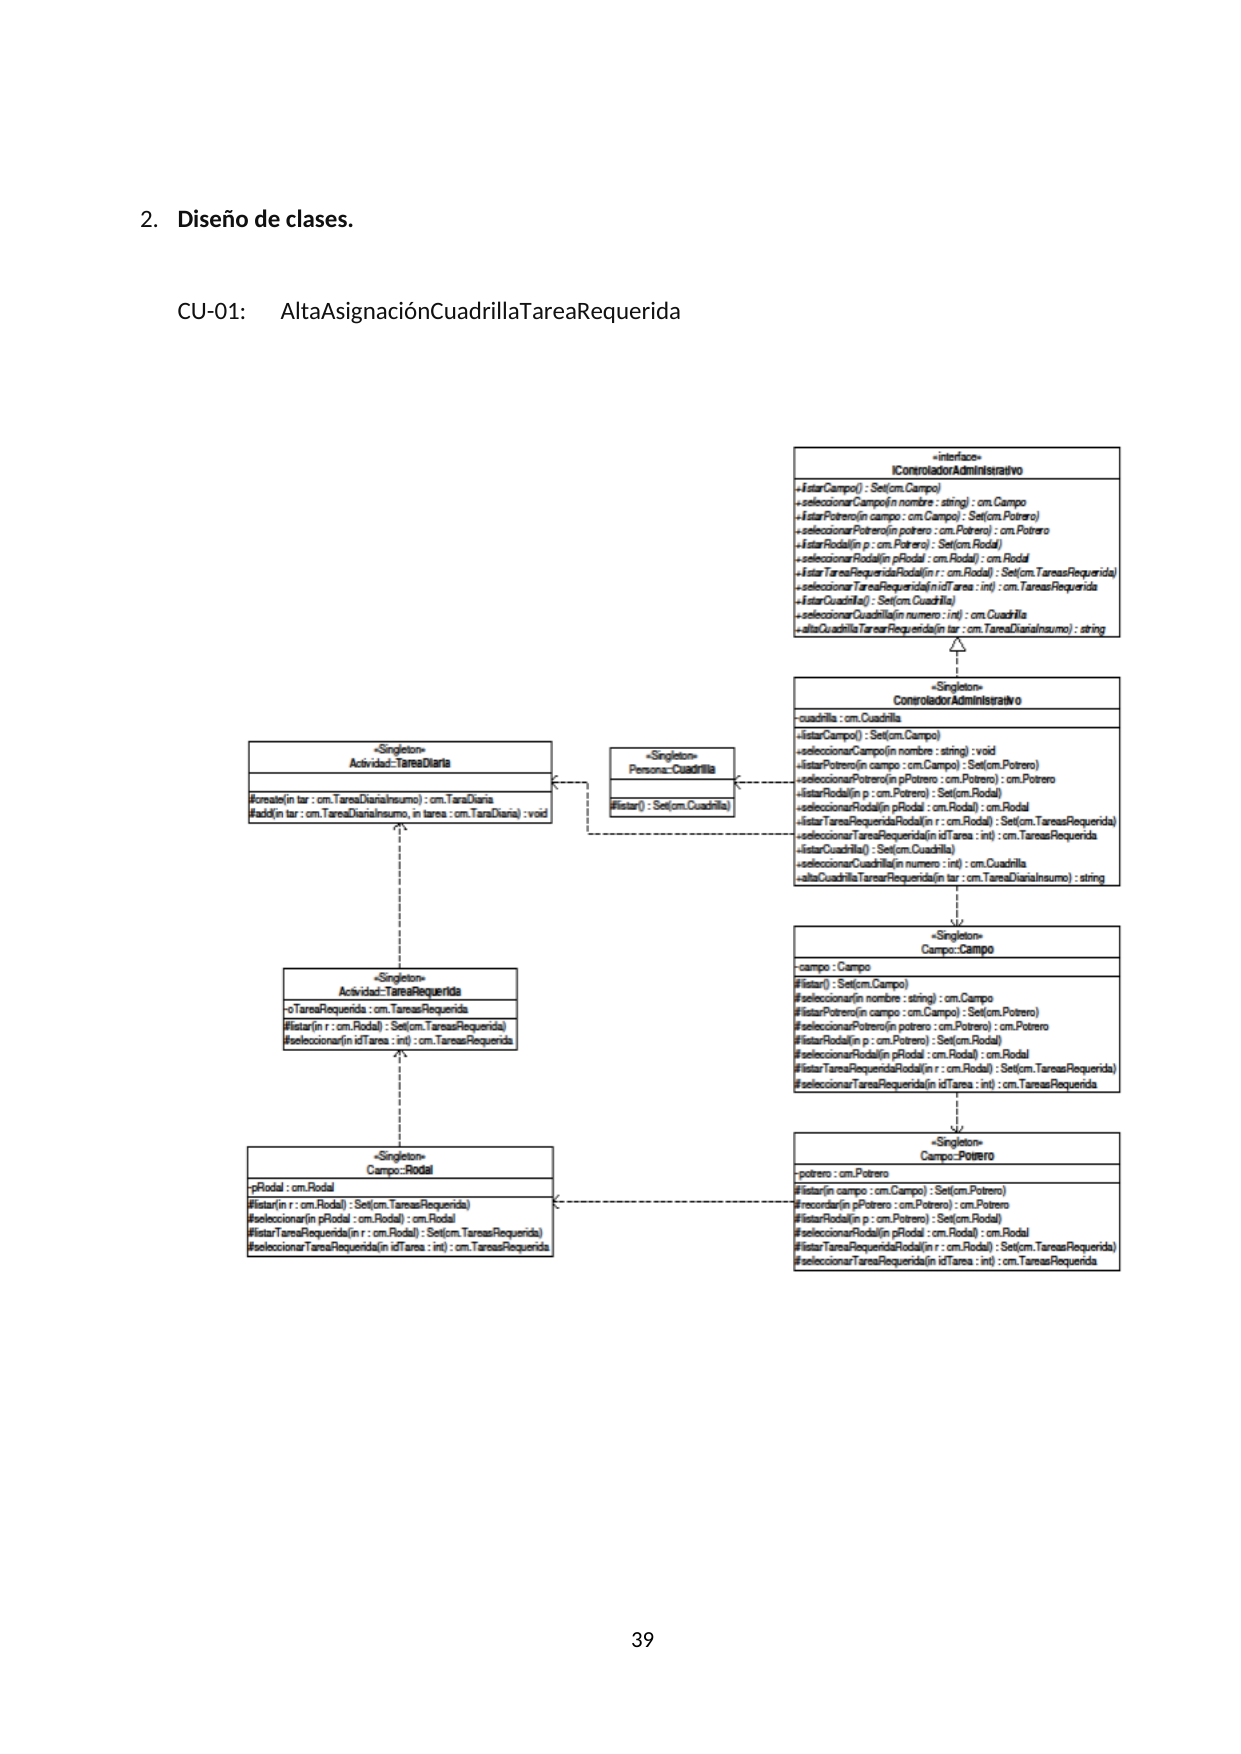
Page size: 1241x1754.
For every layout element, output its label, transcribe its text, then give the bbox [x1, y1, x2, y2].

list Diseño de clases. [140, 204, 1152, 234]
text CU-01: AltaAsignaciónCuadrillaTareaRequerida [177, 295, 1152, 326]
